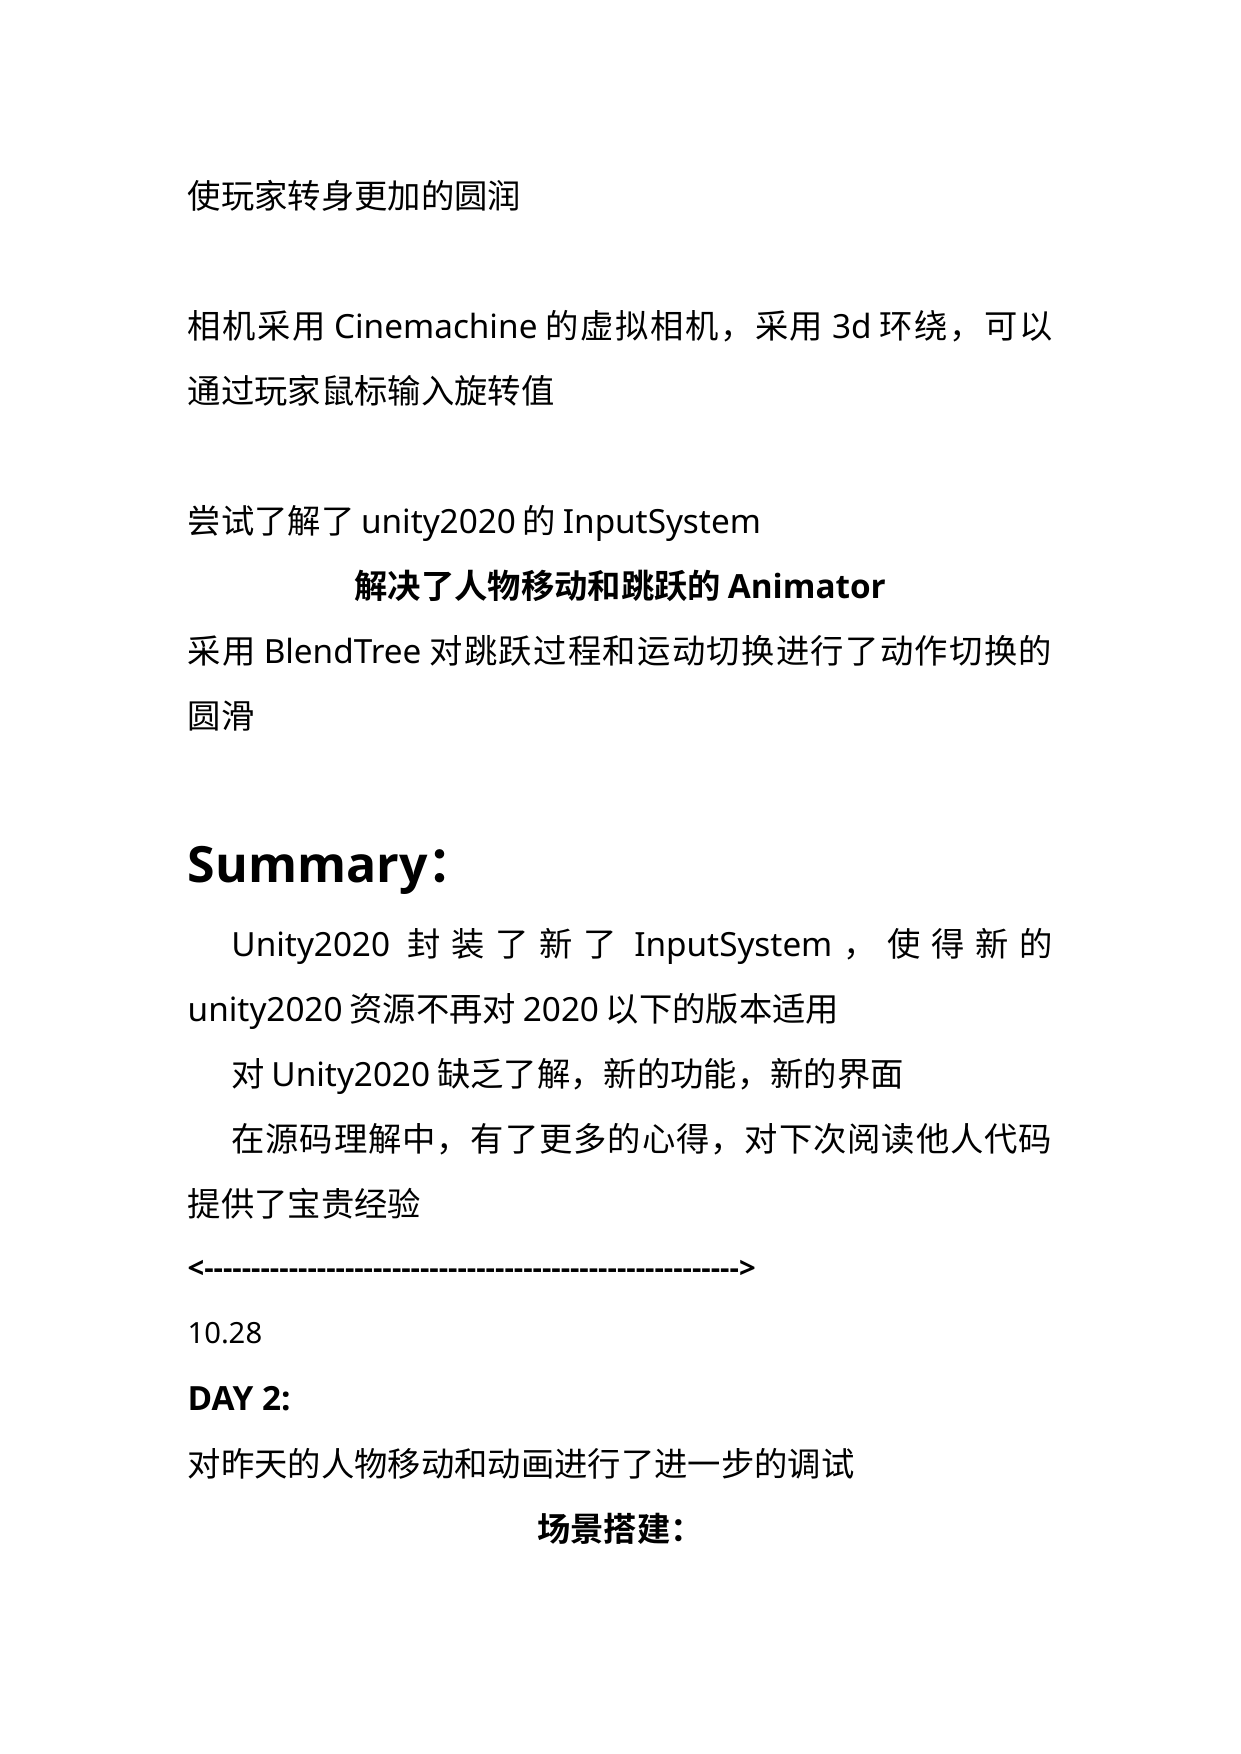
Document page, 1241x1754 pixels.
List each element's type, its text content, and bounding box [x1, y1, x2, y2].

text 场景搭建： [187, 1494, 1053, 1559]
text DAY 2: [187, 1364, 1053, 1429]
text 采用BlendTree对跳跃过程和运动切换进行了动作切换的圆滑 [187, 617, 1053, 747]
text 相机采用Cinemachine的虚拟相机，采用3d环绕，可以通过玩家鼠标输入旋转值 [187, 292, 1053, 422]
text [187, 162, 1053, 227]
text Summary： [187, 812, 1053, 909]
text 在源码理解中，有了更多的心得，对下次阅读他人代码提供了宝贵经验 [187, 1104, 1053, 1234]
text Unity2020封装了新了InputSystem，使得新的unity2020资源不再对2020以下的版本适用 [187, 909, 1053, 1039]
text 尝试了解了unity2020的InputSystem [187, 487, 1053, 552]
text 对昨天的人物移动和动画进行了进一步的调试 [187, 1429, 1053, 1494]
text <---------------------------------------------------------> [187, 1234, 1053, 1299]
text 对Unity2020缺乏了解，新的功能，新的界面 [187, 1039, 1053, 1104]
text 解决了人物移动和跳跃的Animator [187, 552, 1053, 617]
text 10.28 [187, 1299, 1053, 1364]
